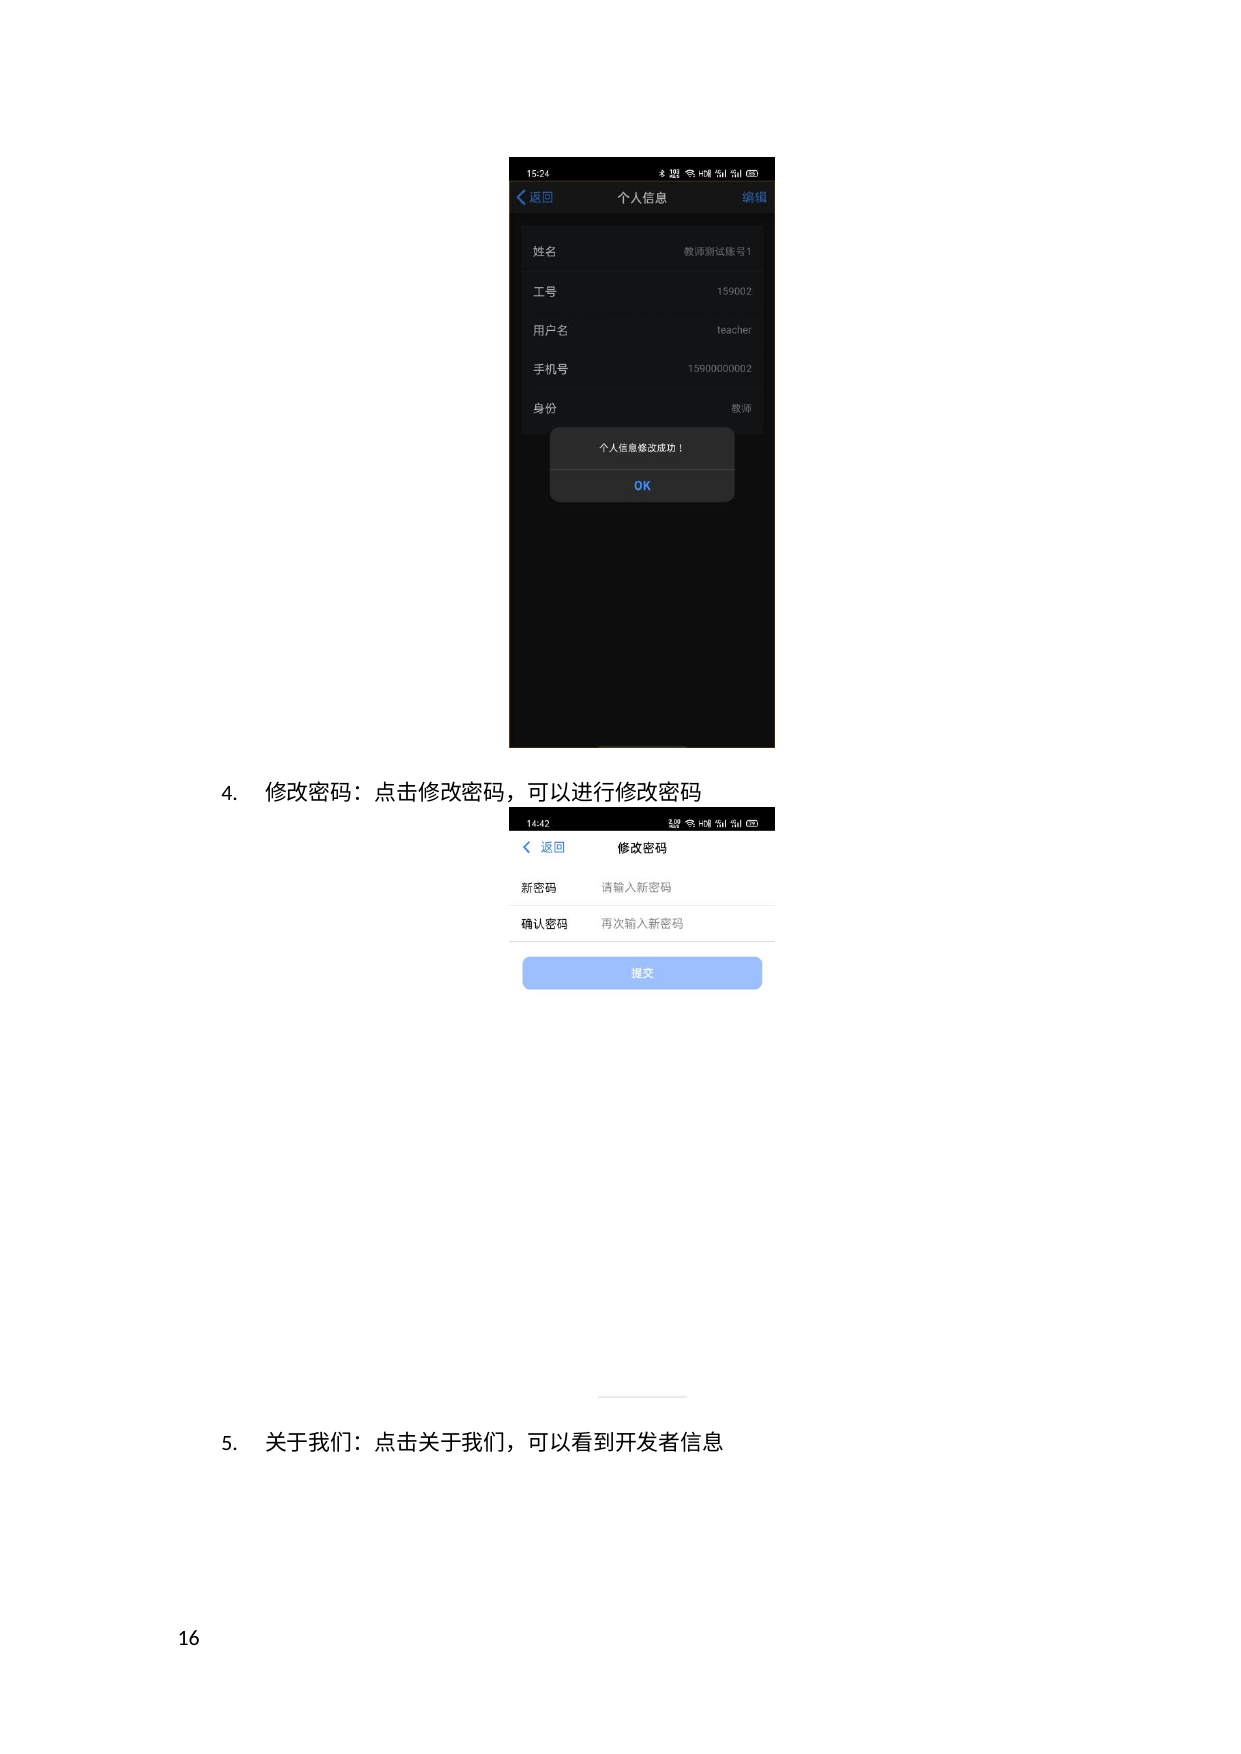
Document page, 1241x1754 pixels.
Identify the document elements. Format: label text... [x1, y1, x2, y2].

list 修改密码：点击修改密码，可以进行修改密码 [221, 775, 1063, 807]
list 关于我们：点击关于我们，可以看到开发者信息 [221, 1425, 1063, 1457]
picture [509, 807, 775, 1398]
picture [509, 157, 775, 748]
